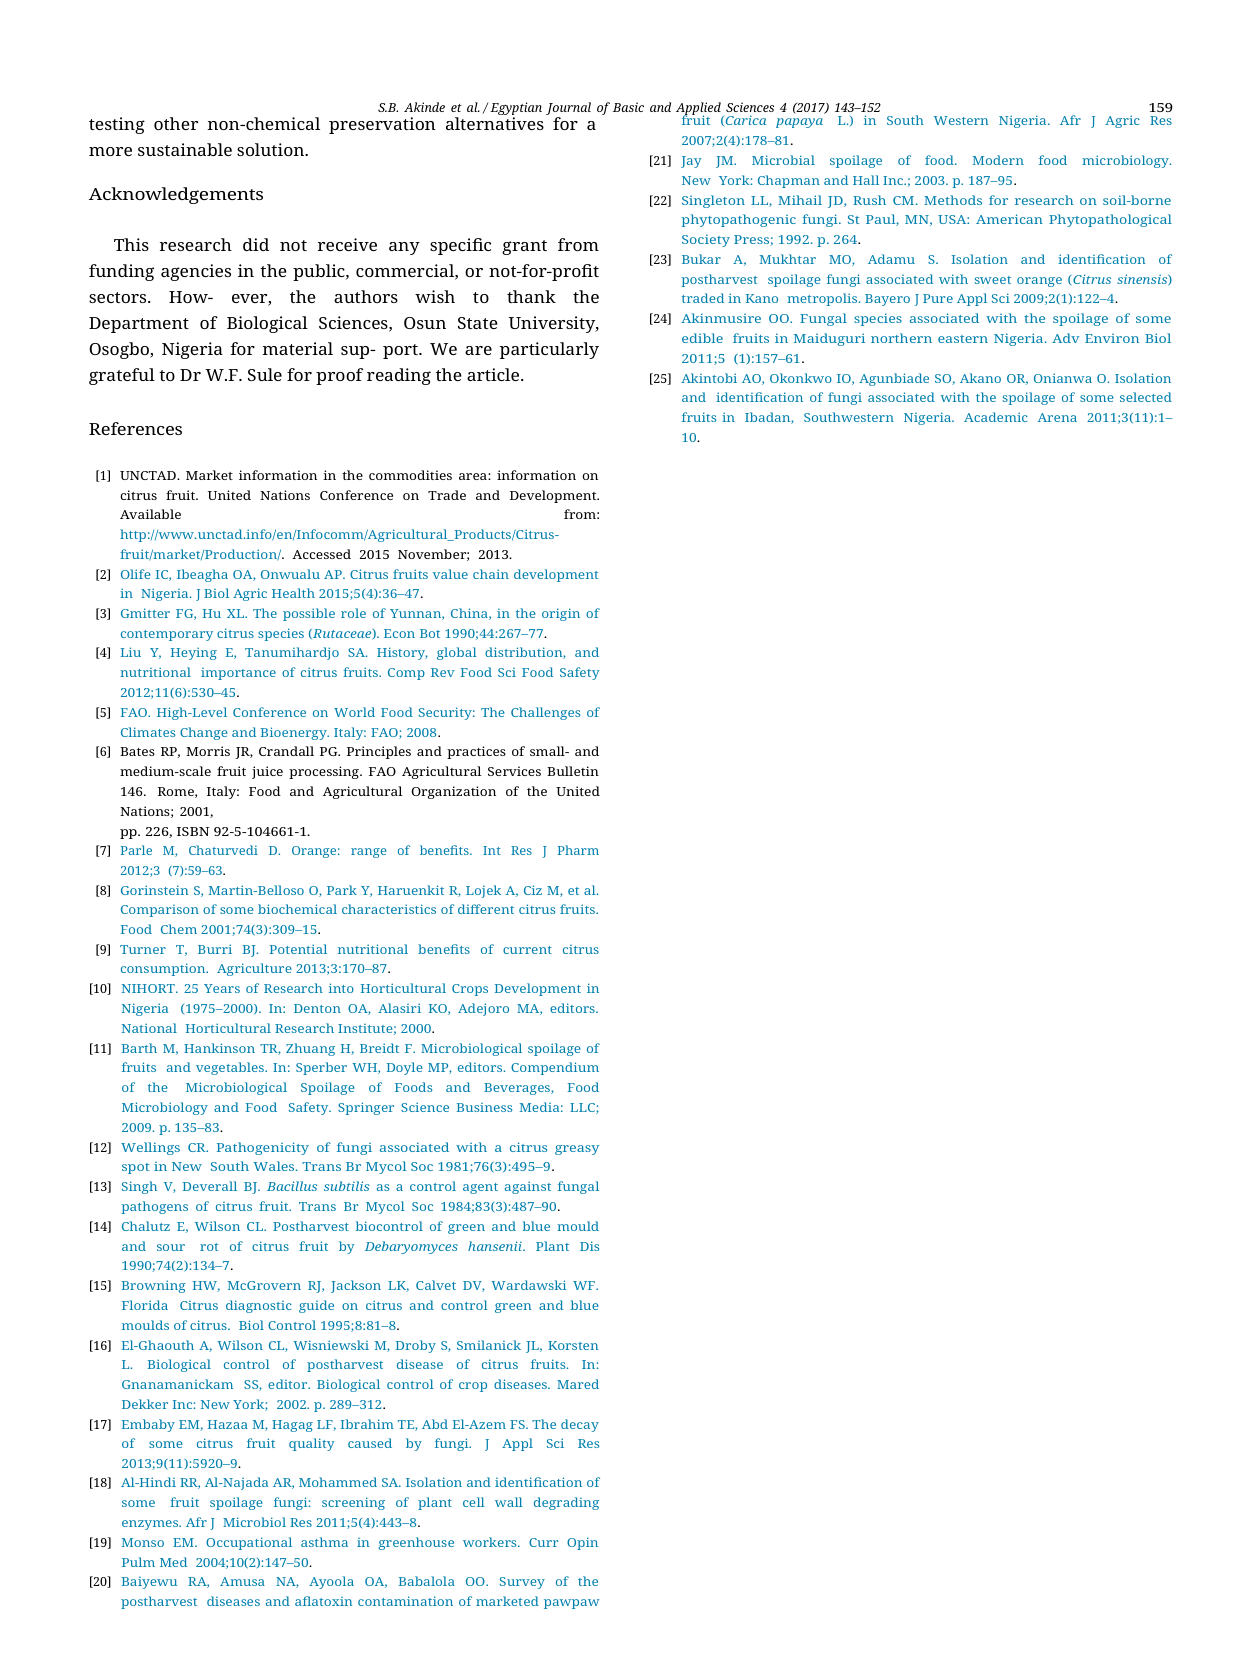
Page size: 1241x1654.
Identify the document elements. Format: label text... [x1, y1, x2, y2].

picture [1130, 195, 1136, 202]
picture [185, 1105, 191, 1112]
picture [166, 1579, 174, 1586]
picture [374, 1577, 380, 1586]
list Embaby EM, Hazaa M, Hagag LF, Ibrahim TE, Abd El-Azem FS. The decay of some citrus fruit quality caused by fungi. J Appl Sci Res 2013;9(11):5920–9. [89, 1416, 600, 1472]
list Gorinstein S, Martin-Belloso O, Park Y, Haruenkit R, Lojek A, Ciz M, et al. Comparison of some biochemical characteristics of different citrus fruits. Food Chem 2001;74(3):309–15. [95, 882, 600, 938]
picture [427, 885, 436, 895]
picture [344, 1202, 351, 1209]
picture [800, 334, 806, 341]
picture [505, 886, 511, 895]
picture [175, 945, 183, 952]
picture [433, 1183, 443, 1191]
picture [152, 610, 157, 618]
picture [562, 1576, 568, 1584]
picture [144, 1045, 149, 1053]
picture [1052, 334, 1058, 343]
picture [235, 570, 241, 579]
picture [207, 1440, 213, 1448]
picture [156, 631, 166, 636]
picture [588, 1281, 594, 1288]
picture [188, 866, 193, 875]
list Baiyewu RA, Amusa NA, Ayoola OA, Babalola OO. Survey of the postharvest diseases and aflatoxin contamination of marketed pawpaw fruit (Carica papaya L.) in South Western Nigeria. Afr J Agric Res 2007;2(4):178–81. [649, 112, 1172, 149]
picture [441, 1419, 446, 1429]
picture [257, 904, 263, 912]
picture [403, 650, 409, 657]
picture [1154, 158, 1160, 165]
picture [148, 1043, 154, 1051]
picture [293, 1382, 299, 1389]
picture [179, 1420, 185, 1427]
picture [1099, 374, 1105, 383]
picture [923, 294, 929, 301]
list NIHORT. 25 Years of Research into Horticultural Crops Development in Nigeria (1975–2000). In: Denton OA, Alasiri KO, Adejoro MA, editors. National Horticultural Research Institute; 2000. [88, 980, 600, 1037]
picture [835, 296, 841, 303]
picture [274, 1520, 280, 1527]
picture [372, 1162, 378, 1169]
picture [176, 609, 182, 616]
picture [404, 670, 414, 675]
picture [293, 1503, 302, 1510]
picture [754, 296, 760, 303]
picture [994, 376, 1000, 383]
picture [392, 569, 398, 577]
text References [89, 418, 612, 441]
picture [252, 1182, 257, 1194]
picture [185, 1340, 191, 1348]
picture [1117, 118, 1128, 123]
picture [378, 886, 384, 893]
picture [522, 668, 528, 675]
picture [192, 984, 198, 993]
picture [459, 1382, 470, 1387]
picture [177, 1222, 183, 1229]
picture [153, 669, 159, 677]
picture [249, 1085, 255, 1092]
picture [397, 590, 408, 596]
picture [205, 550, 211, 557]
picture [189, 966, 195, 973]
picture [327, 886, 333, 893]
list Singh V, Deverall BJ. Bacillus subtilis as a control agent against fungal pathogens of citrus fruit. Trans Br Mycol Soc 1984;83(3):487–90. [89, 1178, 600, 1215]
picture [464, 1343, 474, 1348]
picture [185, 927, 195, 932]
picture [214, 1243, 219, 1251]
picture [236, 1241, 242, 1249]
picture [327, 1441, 334, 1451]
picture [913, 276, 918, 284]
picture [209, 1004, 222, 1010]
picture [593, 608, 599, 616]
picture [276, 1302, 283, 1310]
picture [282, 670, 288, 677]
picture [396, 670, 402, 677]
picture [367, 1419, 373, 1427]
picture [754, 374, 760, 383]
list FAO. High-Level Conference on World Food Security: The Challenges of Climates Change and Bioenergy. Italy: FAO; 2008. [95, 704, 600, 741]
picture [331, 1599, 342, 1604]
picture [488, 1537, 496, 1545]
picture [214, 688, 227, 695]
picture [378, 1006, 384, 1013]
picture [134, 1540, 140, 1547]
list Chalutz E, Wilson CL. Postharvest biocontrol of green and blue mould and sour rot of citrus fruit by Debaryomyces hansenii. Plant Dis 1990;74(2):134–7. [89, 1218, 600, 1274]
picture [959, 274, 965, 282]
picture [827, 392, 838, 402]
picture [349, 1480, 359, 1485]
picture [245, 648, 253, 655]
picture [347, 904, 353, 912]
list Liu Y, Heying E, Tanumihardjo SA. History, global distribution, and nutritional importance of citrus fruits. Comp Rev Food Sci Food Safety 2012;11(6):530–45. [95, 644, 600, 701]
picture [140, 708, 146, 717]
picture [192, 1302, 198, 1310]
picture [818, 415, 824, 422]
picture [504, 649, 514, 657]
picture [158, 1419, 164, 1427]
picture [336, 1480, 346, 1485]
picture [437, 650, 443, 657]
picture [319, 1579, 326, 1589]
picture [745, 412, 750, 420]
picture [1087, 256, 1094, 264]
picture [903, 296, 909, 303]
picture [306, 946, 312, 954]
picture [290, 1283, 299, 1288]
picture [198, 945, 205, 952]
picture [383, 1224, 389, 1231]
picture [212, 847, 217, 855]
picture [685, 415, 698, 422]
picture [994, 155, 999, 165]
picture [294, 1004, 300, 1011]
picture [567, 1046, 573, 1053]
picture [527, 650, 533, 657]
picture [1105, 118, 1111, 125]
picture [1037, 413, 1043, 422]
picture [150, 984, 156, 993]
picture [1120, 155, 1126, 163]
picture [210, 650, 216, 657]
picture [497, 1343, 503, 1350]
picture [914, 294, 918, 306]
picture [416, 670, 422, 678]
picture [228, 630, 238, 638]
picture [1014, 118, 1020, 125]
picture [257, 707, 263, 715]
picture [233, 591, 239, 598]
picture [495, 1379, 500, 1389]
picture [529, 1004, 535, 1013]
picture [388, 1478, 394, 1487]
picture [193, 1105, 199, 1112]
picture [440, 1004, 446, 1013]
picture [511, 1441, 517, 1449]
picture [379, 608, 385, 616]
picture [292, 529, 296, 541]
picture [360, 1044, 367, 1051]
picture [215, 1500, 221, 1508]
picture [893, 373, 899, 381]
picture [506, 529, 515, 541]
picture [157, 708, 163, 715]
picture [237, 1142, 243, 1150]
picture [130, 1422, 140, 1427]
picture [836, 336, 844, 346]
picture [578, 1342, 583, 1350]
picture [356, 1340, 367, 1348]
picture [122, 1400, 128, 1407]
picture [481, 707, 490, 715]
picture [210, 1025, 216, 1033]
picture [463, 1281, 469, 1288]
list UNCTAD. Market information in the commodities area: information on citrus fruit. United Nations Conference on Trade and Development. Available from: http://www.unctad.info/en/Infocomm/Agricultural_Products/Citrus- fruit/market/Production/. Accessed 2015 November; 2013. [95, 467, 600, 563]
picture [130, 611, 140, 616]
picture [223, 1082, 229, 1090]
picture [271, 1558, 278, 1565]
picture [272, 529, 276, 541]
picture [264, 1540, 270, 1547]
picture [924, 155, 930, 163]
picture [405, 1044, 411, 1051]
picture [448, 904, 454, 912]
picture [293, 1322, 303, 1330]
list Jay JM. Microbial spoilage of food. Modern food microbiology. New York: Chapman and Hall Inc.; 2003. p. 187–95. [649, 152, 1172, 189]
picture [224, 1224, 230, 1231]
picture [1113, 158, 1119, 165]
picture [454, 608, 464, 616]
picture [399, 848, 405, 855]
picture [894, 118, 900, 125]
picture [165, 532, 171, 539]
picture [181, 1342, 186, 1350]
text pp. 226, ISBN 92-5-104661-1. [120, 823, 612, 840]
picture [272, 589, 278, 596]
list Bukar A, Mukhtar MO, Adamu S. Isolation and identification of postharvest spoilage fungi associated with sweet orange (Citrus sinensis) traded in Kano metropolis. Bayero J Pure Appl Sci 2009;2(1):122–4. [649, 251, 1172, 308]
picture [492, 1361, 498, 1369]
picture [582, 1303, 588, 1310]
picture [226, 1203, 232, 1211]
picture [358, 1025, 365, 1033]
picture [309, 1579, 315, 1586]
picture [324, 1599, 330, 1606]
picture [158, 984, 164, 991]
picture [486, 629, 493, 636]
picture [911, 336, 922, 341]
picture [522, 947, 530, 952]
picture [724, 373, 730, 381]
text Acknowledgements [88, 183, 612, 205]
picture [956, 215, 962, 224]
picture [534, 1224, 540, 1231]
list Akintobi AO, Okonkwo IO, Agunbiade SO, Akano OR, Onianwa O. Isolation and identification of fungi associated with the spoilage of some selected fruits in Ibadan, Southwestern Nigeria. Academic Arena 2011;3(11):1–10. [649, 370, 1172, 446]
picture [243, 591, 249, 598]
picture [559, 904, 570, 912]
picture [196, 1026, 202, 1033]
list Monso EM. Occupational asthma in greenhouse workers. Curr Opin Pulm Med 2004;10(2):147–50. [89, 1534, 600, 1571]
picture [230, 1362, 236, 1369]
picture [955, 276, 960, 284]
picture [212, 611, 218, 618]
picture [767, 412, 772, 422]
picture [446, 1480, 452, 1487]
picture [216, 1085, 222, 1092]
picture [449, 845, 456, 853]
picture [853, 176, 859, 183]
picture [182, 1301, 190, 1308]
picture [532, 1145, 538, 1152]
picture [181, 1362, 187, 1369]
picture [530, 1085, 536, 1092]
picture [538, 986, 544, 994]
picture [219, 947, 227, 952]
picture [901, 118, 907, 125]
picture [316, 1281, 321, 1293]
picture [201, 1261, 214, 1270]
picture [577, 1065, 583, 1072]
picture [159, 1223, 164, 1231]
picture [387, 1518, 394, 1525]
picture [313, 1402, 319, 1410]
picture [681, 376, 687, 383]
picture [513, 1340, 521, 1350]
picture [149, 966, 155, 973]
list Al-Hindi RR, Al-Najada AR, Mohammed SA. Isolation and identification of some fruit spoilage fungi: screening of plant cell wall degrading enzymes. Afr J Microbiol Res 2011;5(4):443–8. [89, 1474, 600, 1531]
picture [193, 1459, 199, 1468]
picture [578, 1439, 584, 1446]
picture [271, 907, 277, 914]
picture [580, 1242, 586, 1249]
list Parle M, Chaturvedi D. Orange: range of benefits. Int Res J Pharm 2012;3 (7):59–63. [95, 842, 600, 879]
picture [294, 1558, 300, 1567]
picture [410, 1381, 416, 1389]
picture [125, 1281, 135, 1288]
picture [288, 572, 296, 579]
picture [844, 255, 850, 264]
picture [771, 257, 777, 264]
list Turner T, Burri BJ. Potential nutritional benefits of current citrus consumption. Agriculture 2013;3:170–87. [95, 941, 600, 978]
list Akinmusire OO. Fungal species associated with the spoilage of some edible fruits in Maiduguri northern eastern Nigeria. Adv Environ Biol 2011;5 (1):157–61. [649, 310, 1172, 367]
picture [366, 589, 373, 596]
picture [288, 1381, 293, 1389]
picture [732, 333, 740, 341]
picture [807, 295, 813, 303]
picture [947, 395, 953, 402]
picture [225, 848, 234, 853]
list Bates RP, Morris JR, Crandall PG. Principles and practices of small- and medium-scale fruit juice processing. FAO Agricultural Services Bulletin 146. Rome, Italy: Food and Agricultural Organization of the United Nations; 2001, [95, 743, 600, 820]
picture [411, 1224, 417, 1231]
picture [156, 591, 162, 598]
picture [205, 848, 211, 855]
picture [942, 215, 948, 224]
picture [348, 885, 356, 893]
text testing other non-chemical preservation alternatives for a more sustainable solution. [88, 112, 612, 161]
picture [682, 354, 688, 361]
picture [431, 668, 437, 675]
picture [363, 1518, 370, 1525]
picture [593, 1043, 599, 1051]
picture [586, 611, 592, 618]
picture [717, 376, 723, 383]
picture [698, 254, 706, 262]
picture [307, 1085, 313, 1093]
picture [694, 158, 701, 168]
picture [712, 375, 717, 383]
picture [437, 1599, 443, 1606]
picture [137, 984, 143, 991]
picture [1064, 195, 1070, 203]
picture [1093, 316, 1100, 326]
picture [199, 1343, 205, 1350]
picture [148, 549, 153, 561]
picture [681, 314, 687, 323]
picture [395, 1083, 401, 1090]
picture [974, 296, 980, 304]
picture [781, 178, 787, 186]
picture [375, 1503, 384, 1510]
picture [226, 966, 233, 973]
picture [205, 1379, 213, 1389]
list Browning HW, McGrovern RJ, Jackson LK, Calvet DV, Wardawski WF. Florida Citrus diagnostic guide on citrus and control green and blue moulds of citrus. Biol Control 1995;8:81–8. [89, 1277, 600, 1334]
list Singleton LL, Mihail JD, Rush CM. Methods for research on soil-borne phytopathogenic fungi. St Paul, MN, USA: American Phytopathological Society Press; 1992. p. 264. [649, 192, 1172, 248]
picture [145, 924, 150, 934]
picture [565, 845, 572, 855]
picture [513, 707, 524, 715]
picture [203, 907, 209, 914]
picture [355, 650, 361, 657]
picture [308, 1244, 316, 1251]
picture [1017, 374, 1023, 381]
picture [441, 1063, 447, 1070]
picture [282, 611, 288, 619]
picture [509, 1221, 514, 1231]
picture [218, 1558, 225, 1565]
picture [195, 866, 200, 875]
picture [177, 532, 185, 539]
picture [283, 1478, 289, 1485]
picture [439, 1046, 450, 1051]
picture [594, 571, 599, 579]
picture [263, 1243, 273, 1251]
picture [539, 1362, 547, 1369]
picture [306, 1422, 312, 1429]
picture [495, 1303, 507, 1310]
picture [536, 1242, 542, 1249]
picture [249, 1500, 255, 1507]
picture [323, 848, 329, 855]
picture [577, 1224, 583, 1231]
picture [147, 1340, 153, 1348]
picture [592, 670, 599, 680]
picture [251, 551, 257, 559]
picture [352, 1382, 360, 1387]
picture [122, 1558, 128, 1565]
list El-Ghaouth A, Wilson CL, Wisniewski M, Droby S, Smilanick JL, Korsten L. Biological control of postharvest disease of citrus fruits. In: Gnanamanickam SS, editor. Biological control of crop diseases. Mared Dekker Inc: New York; 2002. p. 289–312. [89, 1337, 600, 1413]
picture [269, 1044, 275, 1051]
picture [577, 1187, 586, 1194]
picture [506, 1579, 512, 1586]
list Barth M, Hankinson TR, Zhuang H, Breidt F. Microbiological spoilage of fruits and vegetables. In: Sperber WH, Doyle MP, editors. Compendium of the Microbiological Spoilage of Foods and Beverages, Food Microbiology and Food Safety. Springer Science Business Media: LLC; 2009. p. 135–83. [89, 1040, 600, 1136]
picture [157, 1540, 163, 1547]
picture [859, 376, 865, 383]
picture [283, 888, 289, 895]
picture [908, 196, 914, 203]
picture [502, 1441, 508, 1448]
picture [235, 848, 243, 853]
picture [414, 1576, 420, 1584]
picture [277, 549, 281, 561]
picture [377, 648, 386, 655]
picture [733, 257, 739, 264]
picture [365, 1283, 371, 1290]
picture [988, 195, 994, 203]
picture [122, 1301, 128, 1308]
picture [120, 945, 129, 952]
picture [132, 650, 138, 657]
picture [1069, 115, 1080, 123]
picture [1006, 176, 1012, 185]
picture [242, 1579, 248, 1586]
picture [737, 316, 745, 321]
picture [1086, 395, 1092, 402]
picture [192, 845, 203, 855]
picture [139, 1241, 144, 1251]
picture [253, 608, 262, 616]
picture [365, 967, 378, 973]
picture [728, 136, 735, 143]
picture [420, 629, 427, 636]
picture [311, 886, 317, 895]
picture [566, 1599, 572, 1606]
picture [319, 1598, 324, 1606]
picture [367, 1577, 373, 1586]
picture [894, 257, 904, 262]
picture [154, 529, 158, 541]
picture [1048, 277, 1054, 284]
picture [142, 1184, 148, 1191]
picture [511, 1162, 519, 1169]
list Gmitter FG, Hu XL. The possible role of Yunnan, China, in the origin of contemporary citrus species (Rutaceae). Econ Bot 1990;44:267–77. [95, 605, 600, 642]
picture [138, 569, 144, 577]
picture [378, 532, 384, 539]
picture [226, 1064, 236, 1072]
picture [791, 178, 801, 183]
picture [488, 1006, 494, 1013]
picture [866, 215, 872, 222]
picture [189, 1478, 195, 1485]
picture [264, 984, 270, 991]
picture [486, 647, 491, 657]
picture [361, 529, 368, 541]
picture [381, 708, 387, 715]
picture [289, 667, 295, 675]
picture [582, 1576, 588, 1584]
list Baiyewu RA, Amusa NA, Ayoola OA, Babalola OO. Survey of the postharvest diseases and aflatoxin contamination of marketed pawpaw fruit (Carica papaya L.) in South Western Nigeria. Afr J Agric Res 2007;2(4):178–81. [88, 1573, 600, 1610]
picture [322, 1440, 327, 1448]
picture [196, 549, 204, 561]
picture [371, 986, 377, 993]
picture [485, 667, 490, 677]
picture [147, 610, 152, 618]
picture [210, 904, 216, 912]
picture [298, 1202, 306, 1209]
picture [436, 1221, 442, 1229]
picture [592, 1221, 597, 1231]
picture [518, 1598, 523, 1606]
picture [347, 1244, 354, 1254]
picture [399, 631, 405, 638]
picture [574, 667, 580, 675]
picture [325, 1023, 331, 1031]
picture [242, 1402, 248, 1409]
picture [370, 852, 378, 858]
picture [143, 1560, 153, 1565]
list Olife IC, Ibeagha OA, Onwualu AP. Citrus fruits value chain development in Nigeria. J Biol Agric Health 2015;5(4):36–47. [95, 566, 600, 602]
picture [263, 1283, 269, 1290]
picture [502, 1596, 510, 1604]
picture [587, 1065, 597, 1070]
picture [699, 392, 704, 402]
picture [566, 1480, 572, 1487]
picture [533, 1046, 539, 1054]
picture [930, 158, 936, 165]
text This research did not receive any specific grant from funding agencies in the public, commercial, or not-for-profit sectors. How- ever, the authors wish to thank the Department of Biological Sciences, Osun State University, Osogbo, Nigeria for material sup- port. We are particularly grateful to Dr W.F. Sule for proof reading the article. [88, 234, 600, 387]
picture [510, 846, 516, 853]
picture [682, 255, 689, 262]
picture [235, 552, 241, 559]
picture [259, 529, 265, 537]
picture [753, 276, 758, 284]
list Wellings CR. Pathogenicity of fungi associated with a citrus greasy spot in New South Wales. Trans Br Mycol Soc 1981;76(3):495–9. [89, 1139, 600, 1176]
picture [342, 1303, 348, 1310]
picture [538, 1419, 546, 1427]
picture [474, 904, 481, 912]
picture [361, 1441, 367, 1448]
picture [354, 589, 360, 598]
picture [566, 1062, 571, 1072]
picture [308, 1281, 314, 1288]
picture [682, 196, 691, 203]
picture [1099, 294, 1113, 301]
picture [139, 1025, 145, 1033]
picture [150, 529, 154, 541]
